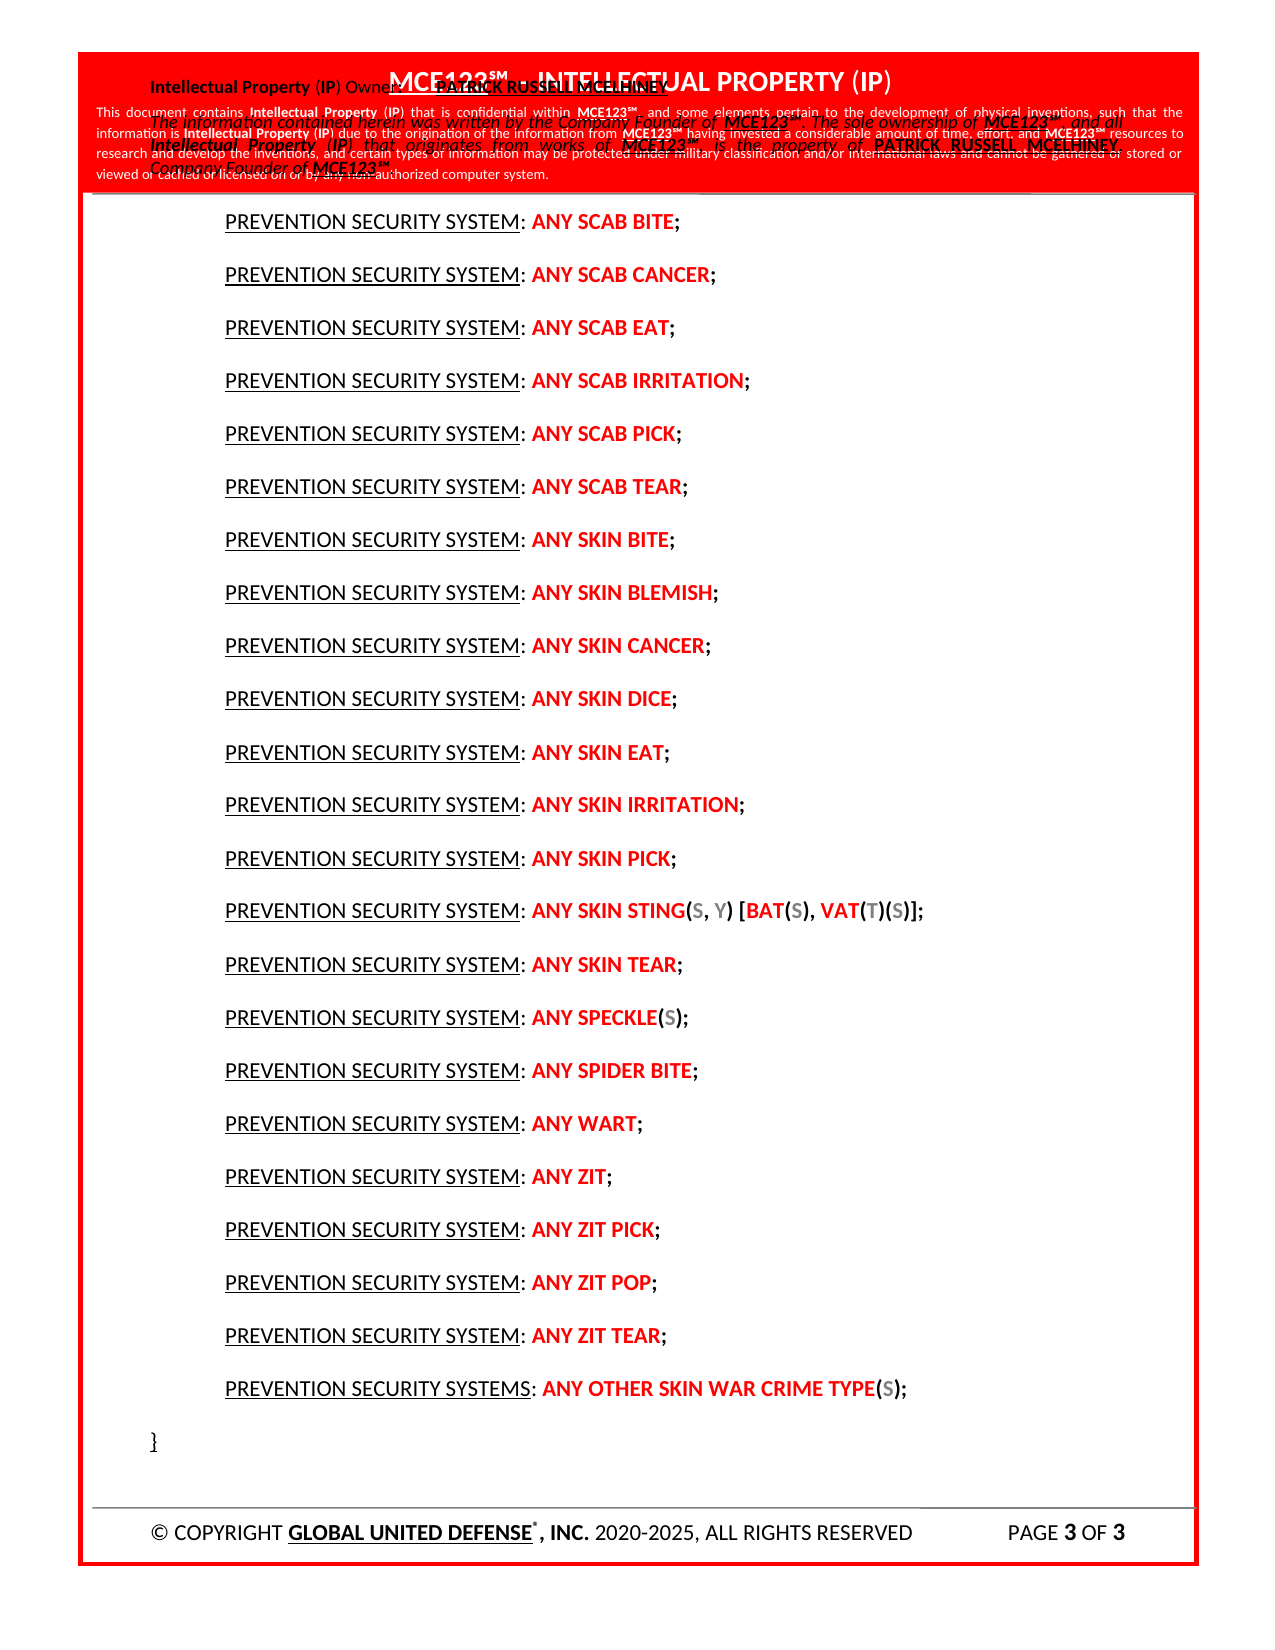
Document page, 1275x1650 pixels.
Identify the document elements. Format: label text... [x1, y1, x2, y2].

text PREVENTION SECURITY SYSTEM: ANY SKIN DICE; [225, 684, 1125, 713]
text PREVENTION SECURITY SYSTEM: ANY SPECKLE(S); [225, 1003, 1125, 1031]
text PREVENTION SECURITY SYSTEM: ANY SKIN TEAR; [225, 950, 1125, 978]
text PREVENTION SECURITY SYSTEM: ANY SKIN CANCER; [225, 632, 1125, 659]
text PREVENTION SECURITY SYSTEM: ANY SCAB EAT; [225, 313, 1125, 341]
text PREVENTION SECURITY SYSTEM: ANY ZIT POP; [225, 1268, 1125, 1296]
text PREVENTION SECURITY SYSTEM: ANY SKIN PICK; [225, 844, 1125, 872]
text PREVENTION SECURITY SYSTEM: ANY SCAB TEAR; [225, 472, 1125, 501]
text PREVENTION SECURITY SYSTEM: ANY WART; [225, 1109, 1125, 1137]
text PREVENTION SECURITY SYSTEM: ANY SKIN IRRITATION; [225, 791, 1125, 819]
text PREVENTION SECURITY SYSTEM: ANY SPIDER BITE; [225, 1056, 1125, 1084]
text PREVENTION SECURITY SYSTEM: ANY SCAB BITE; [225, 207, 1125, 235]
text } [150, 1427, 1125, 1455]
text PREVENTION SECURITY SYSTEM: ANY SKIN BITE; [225, 526, 1125, 553]
text PREVENTION SECURITY SYSTEM: ANY SKIN BLEMISH; [225, 578, 1125, 607]
text PREVENTION SECURITY SYSTEMS: ANY OTHER SKIN WAR CRIME TYPE(S); [225, 1374, 1125, 1402]
text PREVENTION SECURITY SYSTEM: ANY SCAB CANCER; [225, 260, 1125, 288]
text PREVENTION SECURITY SYSTEM: ANY ZIT; [225, 1162, 1125, 1190]
text PREVENTION SECURITY SYSTEM: ANY ZIT PICK; [225, 1215, 1125, 1243]
text PREVENTION SECURITY SYSTEM: ANY SKIN STING(S, Y) [BAT(S), VAT(T)(S)]; [225, 897, 1125, 925]
text PREVENTION SECURITY SYSTEM: ANY ZIT TEAR; [225, 1321, 1125, 1349]
text PREVENTION SECURITY SYSTEM: ANY SCAB PICK; [225, 419, 1125, 447]
text PREVENTION SECURITY SYSTEM: ANY SKIN EAT; [225, 738, 1125, 766]
text PREVENTION SECURITY SYSTEM: ANY SCAB IRRITATION; [225, 366, 1125, 394]
